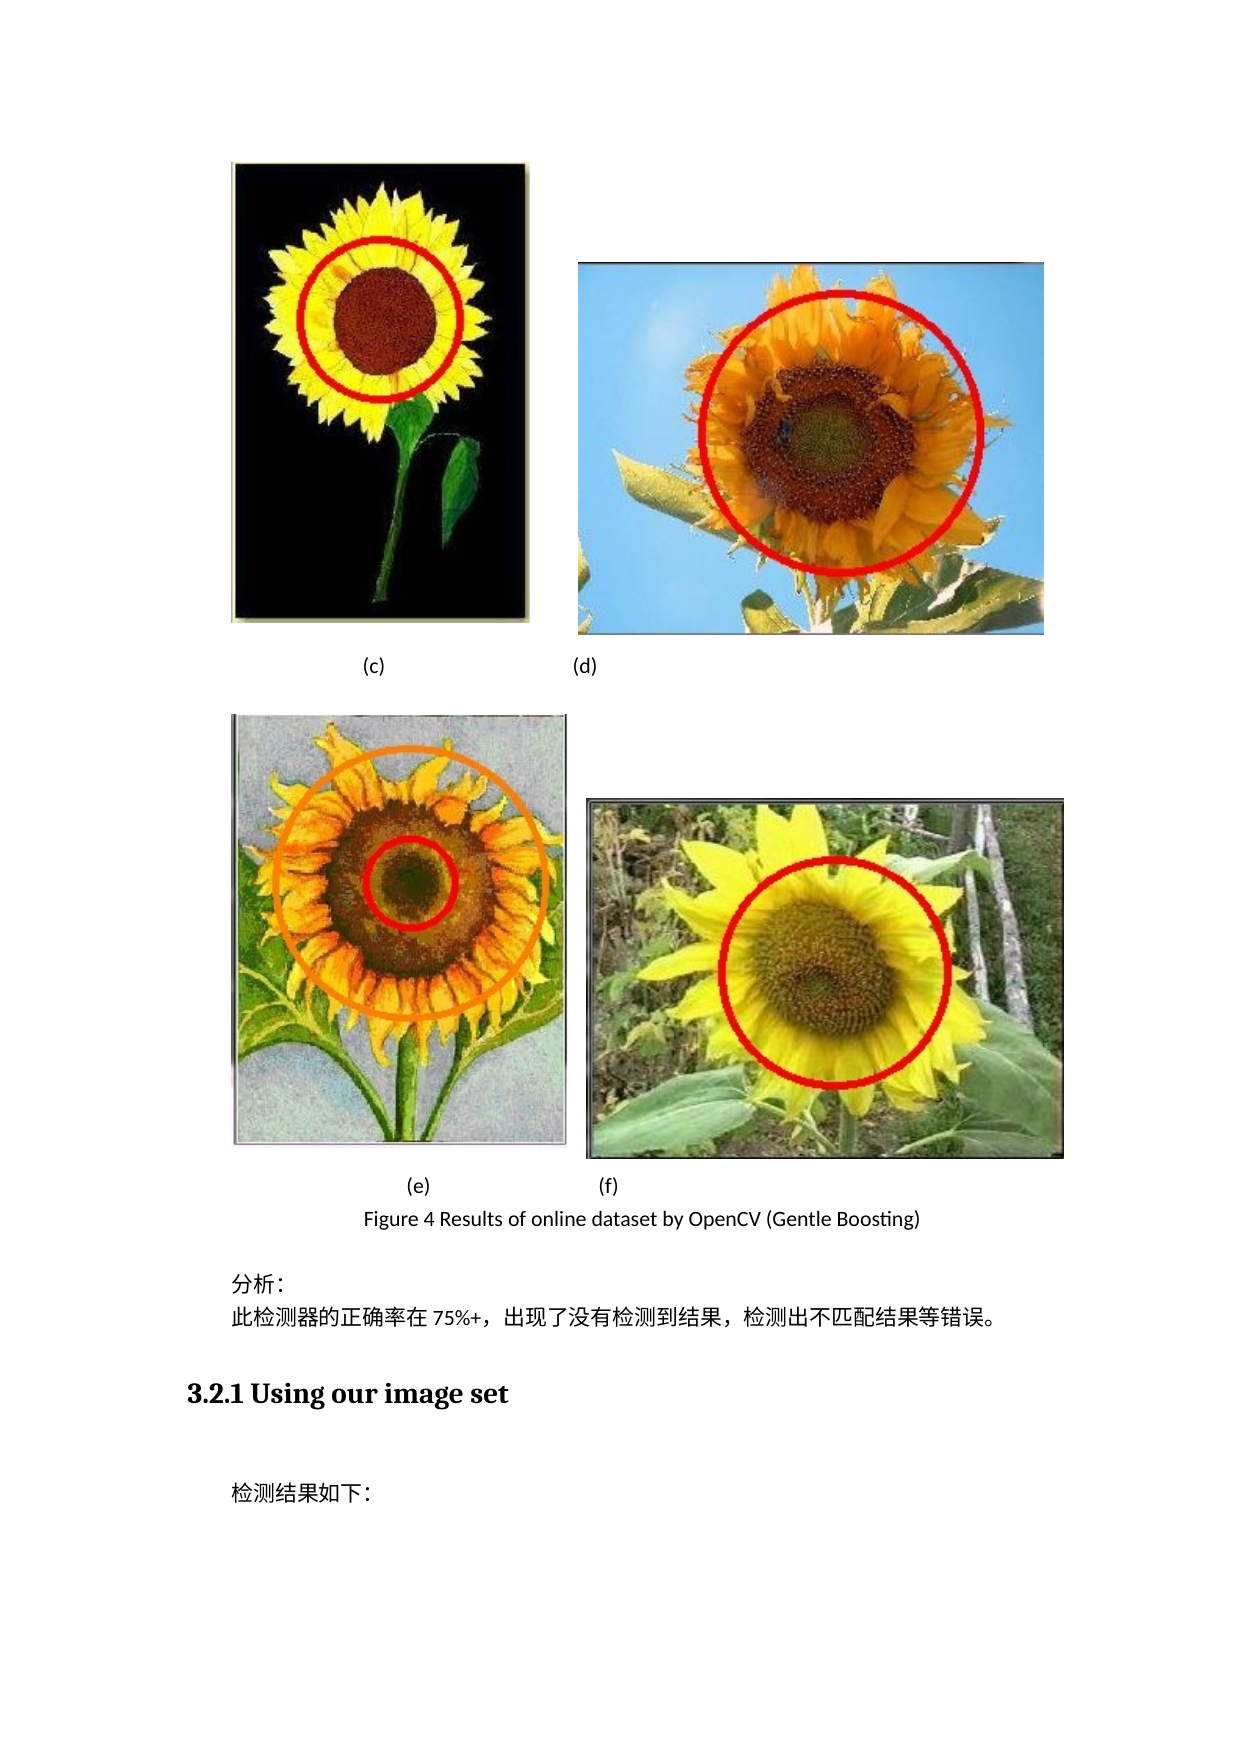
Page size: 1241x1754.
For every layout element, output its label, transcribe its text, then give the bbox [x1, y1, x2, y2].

picture [578, 262, 1044, 635]
picture [231, 714, 568, 1148]
text 检测结果如下： [187, 1475, 1053, 1508]
text (c) (d) [319, 649, 1053, 682]
text (e) (f) [231, 1169, 1053, 1202]
text Figure 4 Results of online dataset by OpenCV (Gentle Boosting) [231, 1202, 1053, 1234]
subtitle 3.2.1 Using our image set [187, 1361, 1053, 1426]
text 分析： 此检测器的正确率在75%+，出现了没有检测到结果，检测出不匹配结果等错误。 [187, 1267, 1053, 1332]
picture [231, 162, 530, 623]
picture [586, 798, 1064, 1159]
